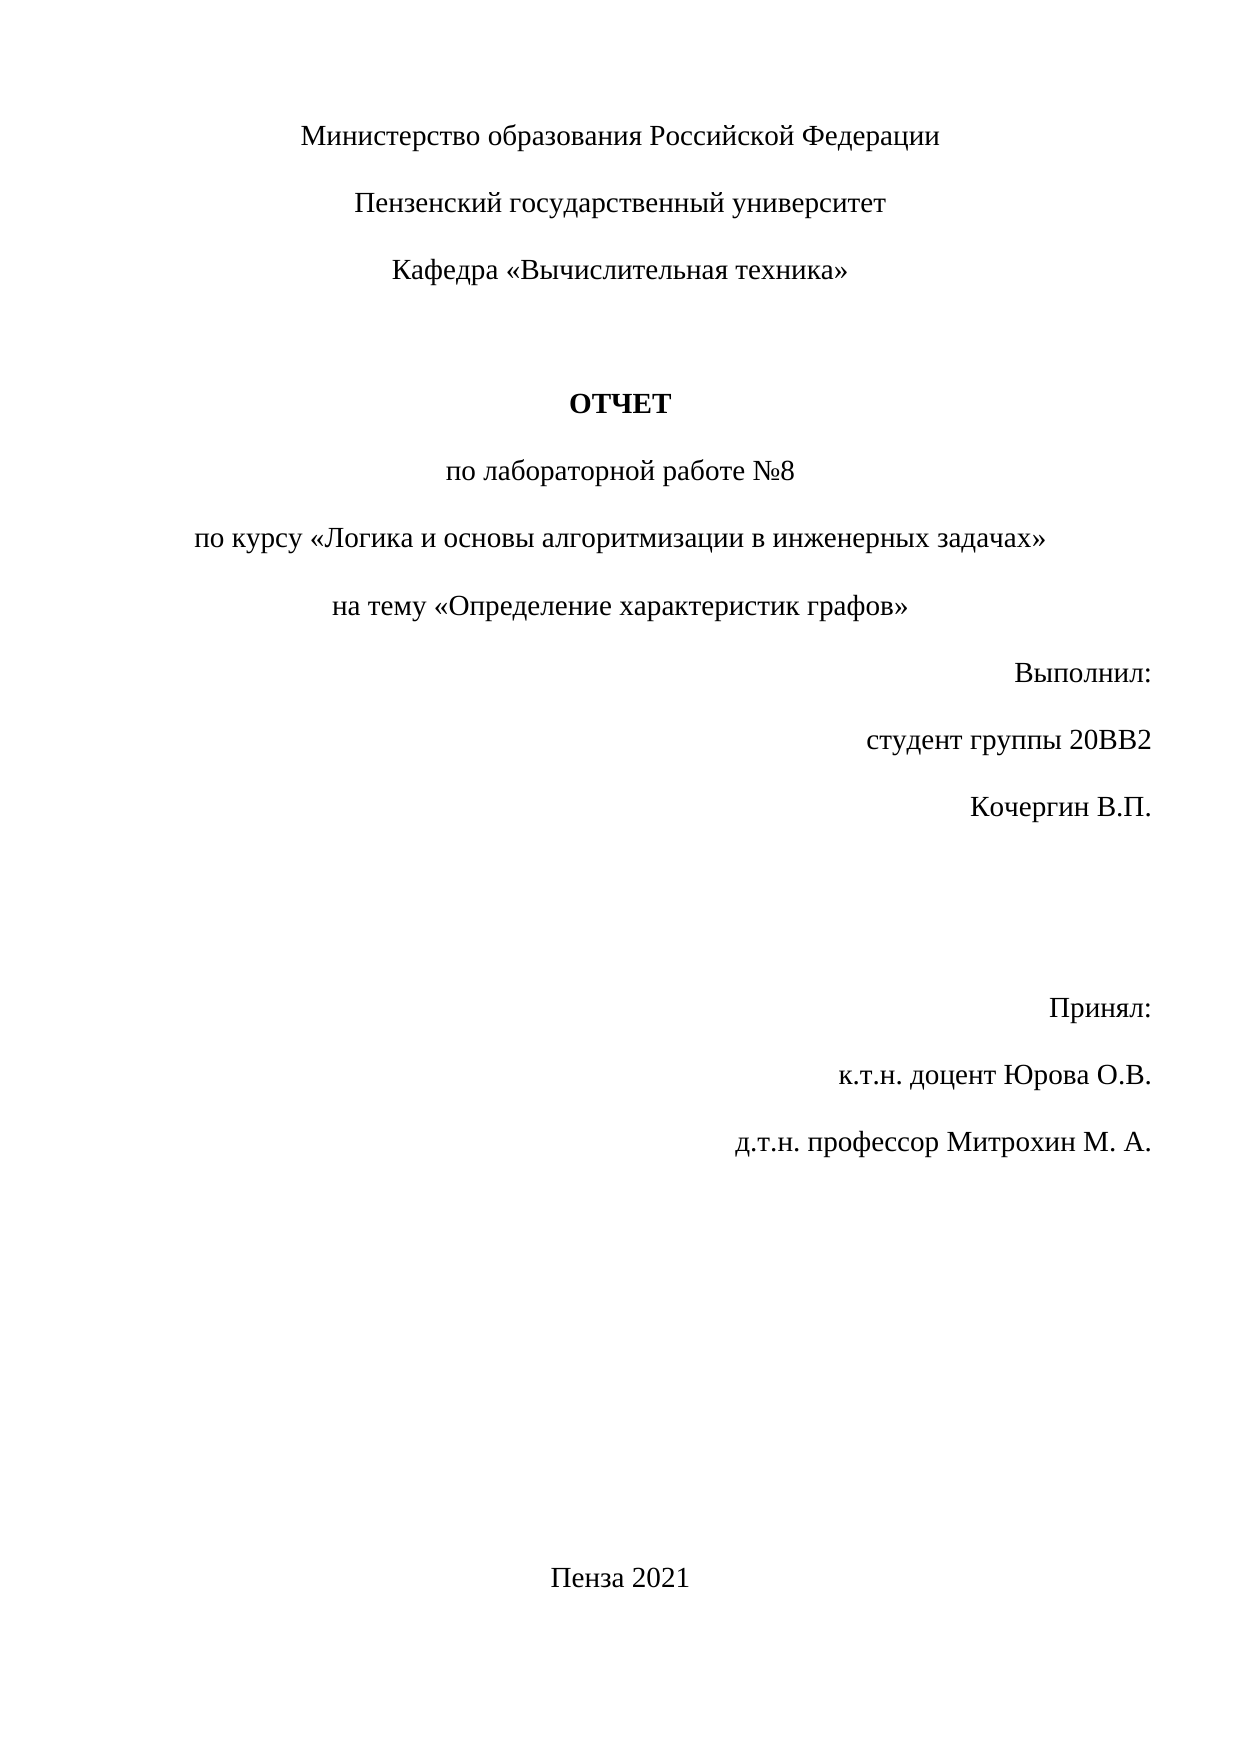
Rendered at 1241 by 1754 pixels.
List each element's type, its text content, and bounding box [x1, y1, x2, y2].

text Кафедра «Вычислительная техника» [177, 252, 1063, 286]
text Пензенский государственный университет [177, 185, 1063, 219]
text по лабораторной работе №8 [177, 453, 1063, 487]
text д.т.н. профессор Митрохин М. А. [177, 1124, 1152, 1158]
text Министерство образования Российской Федерации [177, 118, 1063, 152]
text ОТЧЕТ [177, 386, 1063, 420]
text студент группы 20ВВ2 [177, 722, 1152, 755]
text к.т.н. доцент Юрова О.В. [177, 1057, 1152, 1091]
text на тему «Определение характеристик графов» [177, 588, 1063, 621]
text Пенза 2021 [177, 1560, 1063, 1594]
text Кочергин В.П. [177, 789, 1152, 822]
text Выполнил: [177, 655, 1152, 688]
text Принял: [177, 990, 1152, 1024]
text по курсу «Логика и основы алгоритмизации в инженерных задачах» [177, 521, 1063, 554]
